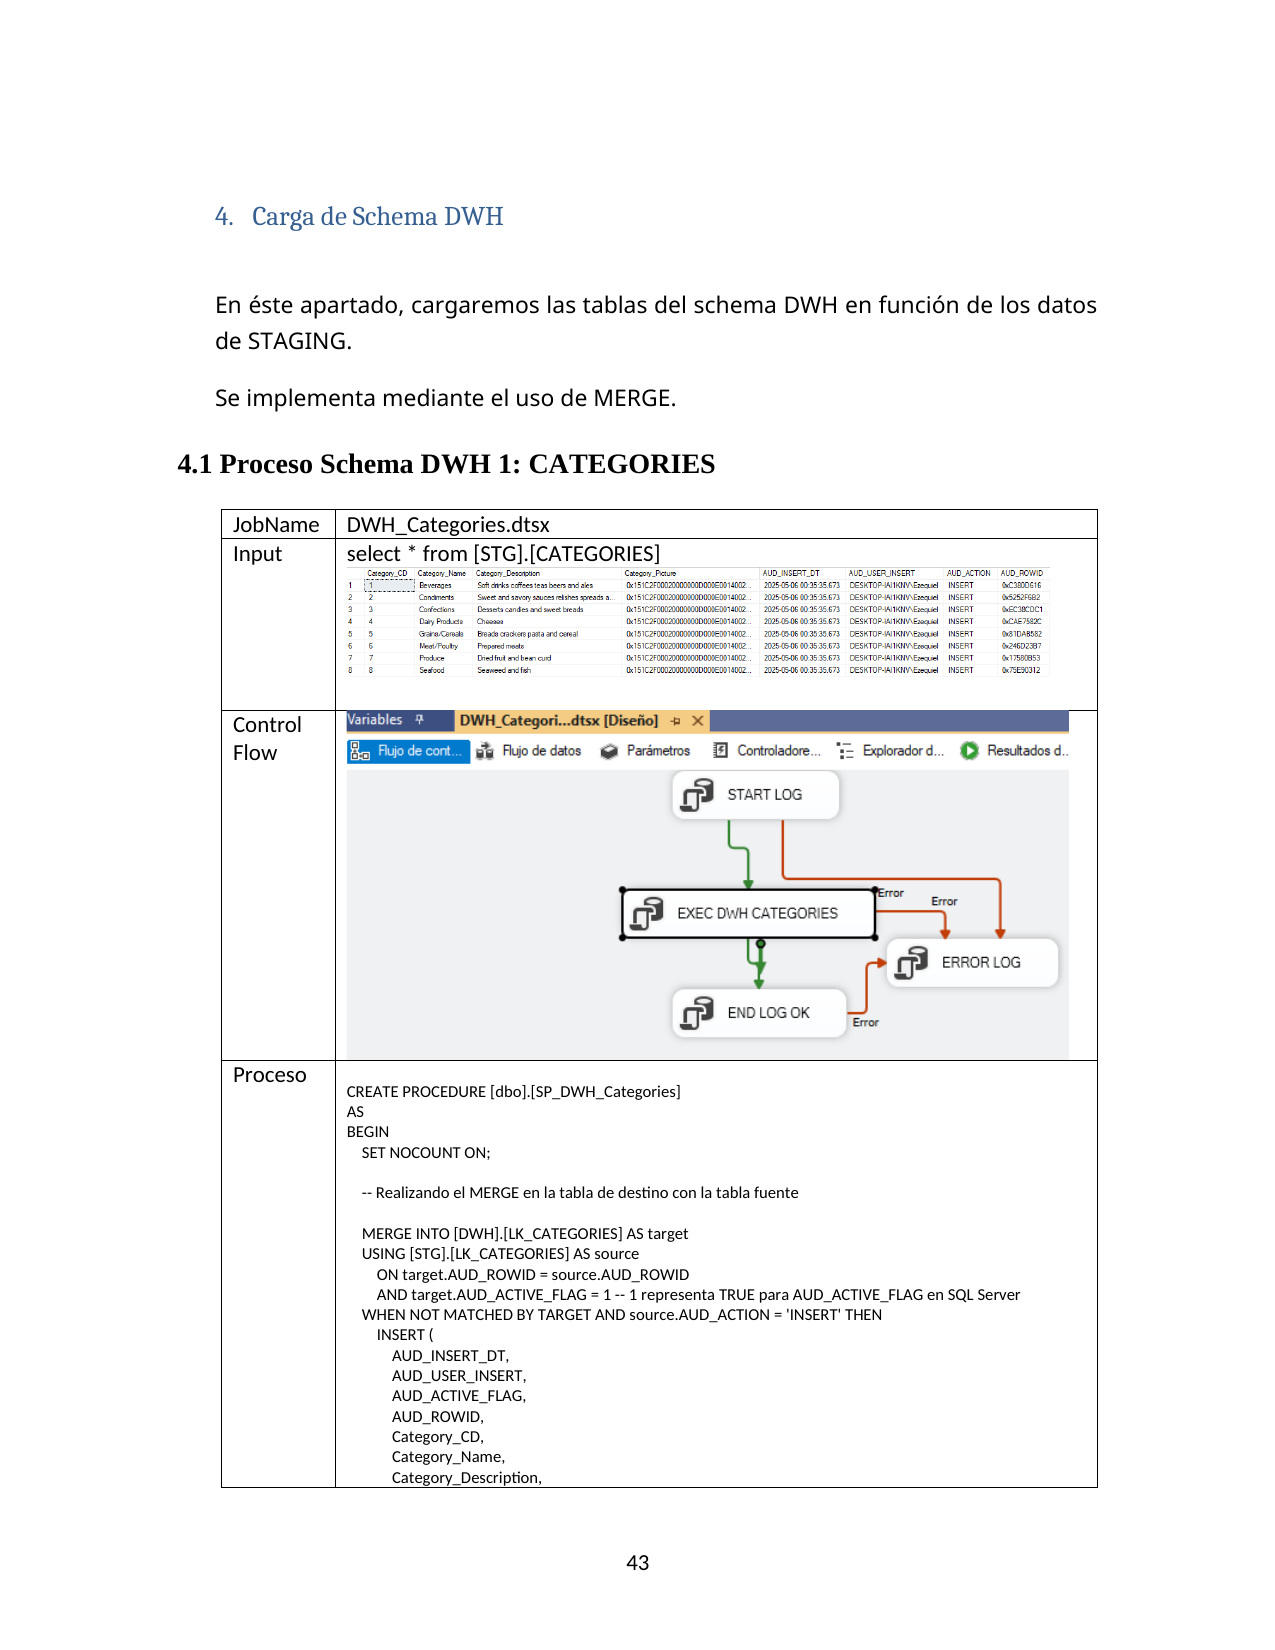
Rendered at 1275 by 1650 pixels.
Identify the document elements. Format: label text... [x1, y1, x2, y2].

table_cell [1069, 711, 1097, 1059]
table_cell Proceso [222, 1061, 335, 1487]
text En éste apartado, cargaremos las tablas del schema DWH en función de los datos de STAGING. [215, 289, 1098, 357]
table_cell Input [222, 539, 335, 709]
subtitle Carga de Schema DWH [215, 201, 1098, 232]
table_cell Control Flow [222, 711, 335, 1059]
subtitle 4.1 Proceso Schema DWH 1: CATEGORIES [177, 447, 1098, 479]
picture [346, 566, 1050, 682]
table_header DWH_Categories.dtsx [336, 510, 1097, 538]
table_cell select * from [STG].[CATEGORIES] [336, 539, 1097, 709]
table_header JobName [222, 510, 335, 538]
text Se implementa mediante el uso de MERGE. [215, 382, 1098, 413]
table_cell [336, 711, 346, 1059]
picture [346, 710, 1069, 1060]
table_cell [336, 1061, 1097, 1487]
